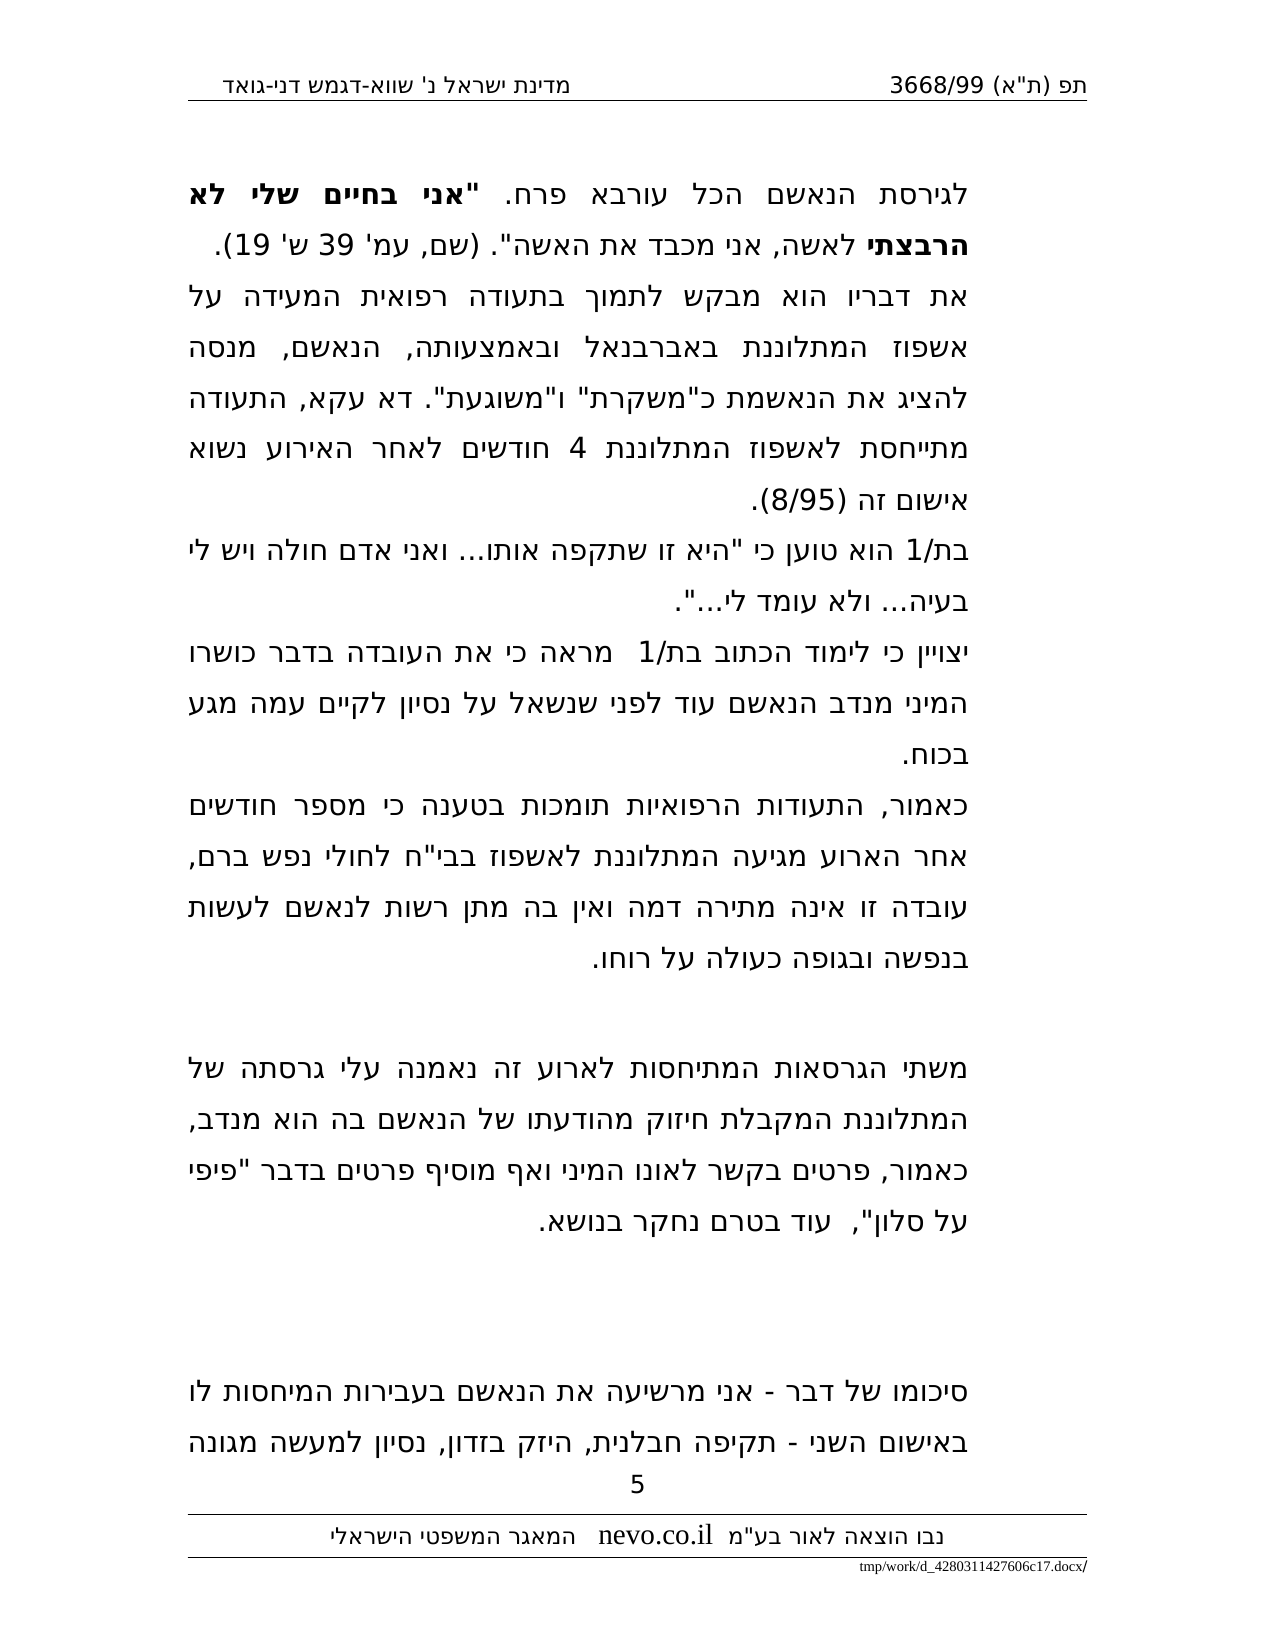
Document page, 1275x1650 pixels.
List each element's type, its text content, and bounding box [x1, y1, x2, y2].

text את דבריו הוא מבקש לתמוך בתעודה רפואית המעידה על אשפוז המתלוננת באברבנאל ובאמצעותה, הנאשם, מנסה להציג את הנאשמת כ"משקרת" ו"משוגעת". דא עקא, התעודה מתייחסת לאשפוז המתלוננת 4 חודשים לאחר האירוע נשוא אישום זה (8/95).ו [187, 279, 969, 517]
text בת/1 הוא טוען כי "היא זו שתקפה אותו... ואני אדם חולה ויש לי בעיה... ולא עומד לי...".נ [187, 534, 969, 619]
text לגירסת הנאשם הכל עורבא פרח. "אני בחיים שלי לא הרבצתי לאשה, אני מכבד את האשה". (שם, עמ' 39 ש' 19).ב [187, 177, 969, 262]
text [187, 1374, 969, 1459]
text משתי הגרסאות המתיחסות לארוע זה נאמנה עלי גרסתה של המתלוננת המקבלת חיזוק מהודעתו של הנאשם בה הוא מנדב, כאמור, פרטים בקשר לאונו המיני ואף מוסיף פרטים בדבר "פיפי על סלון", עוד בטרם נחקר בנושא.נ [187, 1052, 969, 1238]
text כאמור, התעודות הרפואיות תומכות בטענה כי מספר חודשים אחר הארוע מגיעה המתלוננת לאשפוז בבי"ח לחולי נפש ברם, עובדה זו אינה מתירה דמה ואין בה מתן רשות לנאשם לעשות בנפשה ובגופה כעולה על רוחו.ו [187, 788, 969, 975]
text יצויין כי לימוד הכתוב בת/1 מראה כי את העובדה בדבר כושרו המיני מנדב הנאשם עוד לפני שנשאל על נסיון לקיים עמה מגע בכוח.ב [187, 636, 969, 771]
